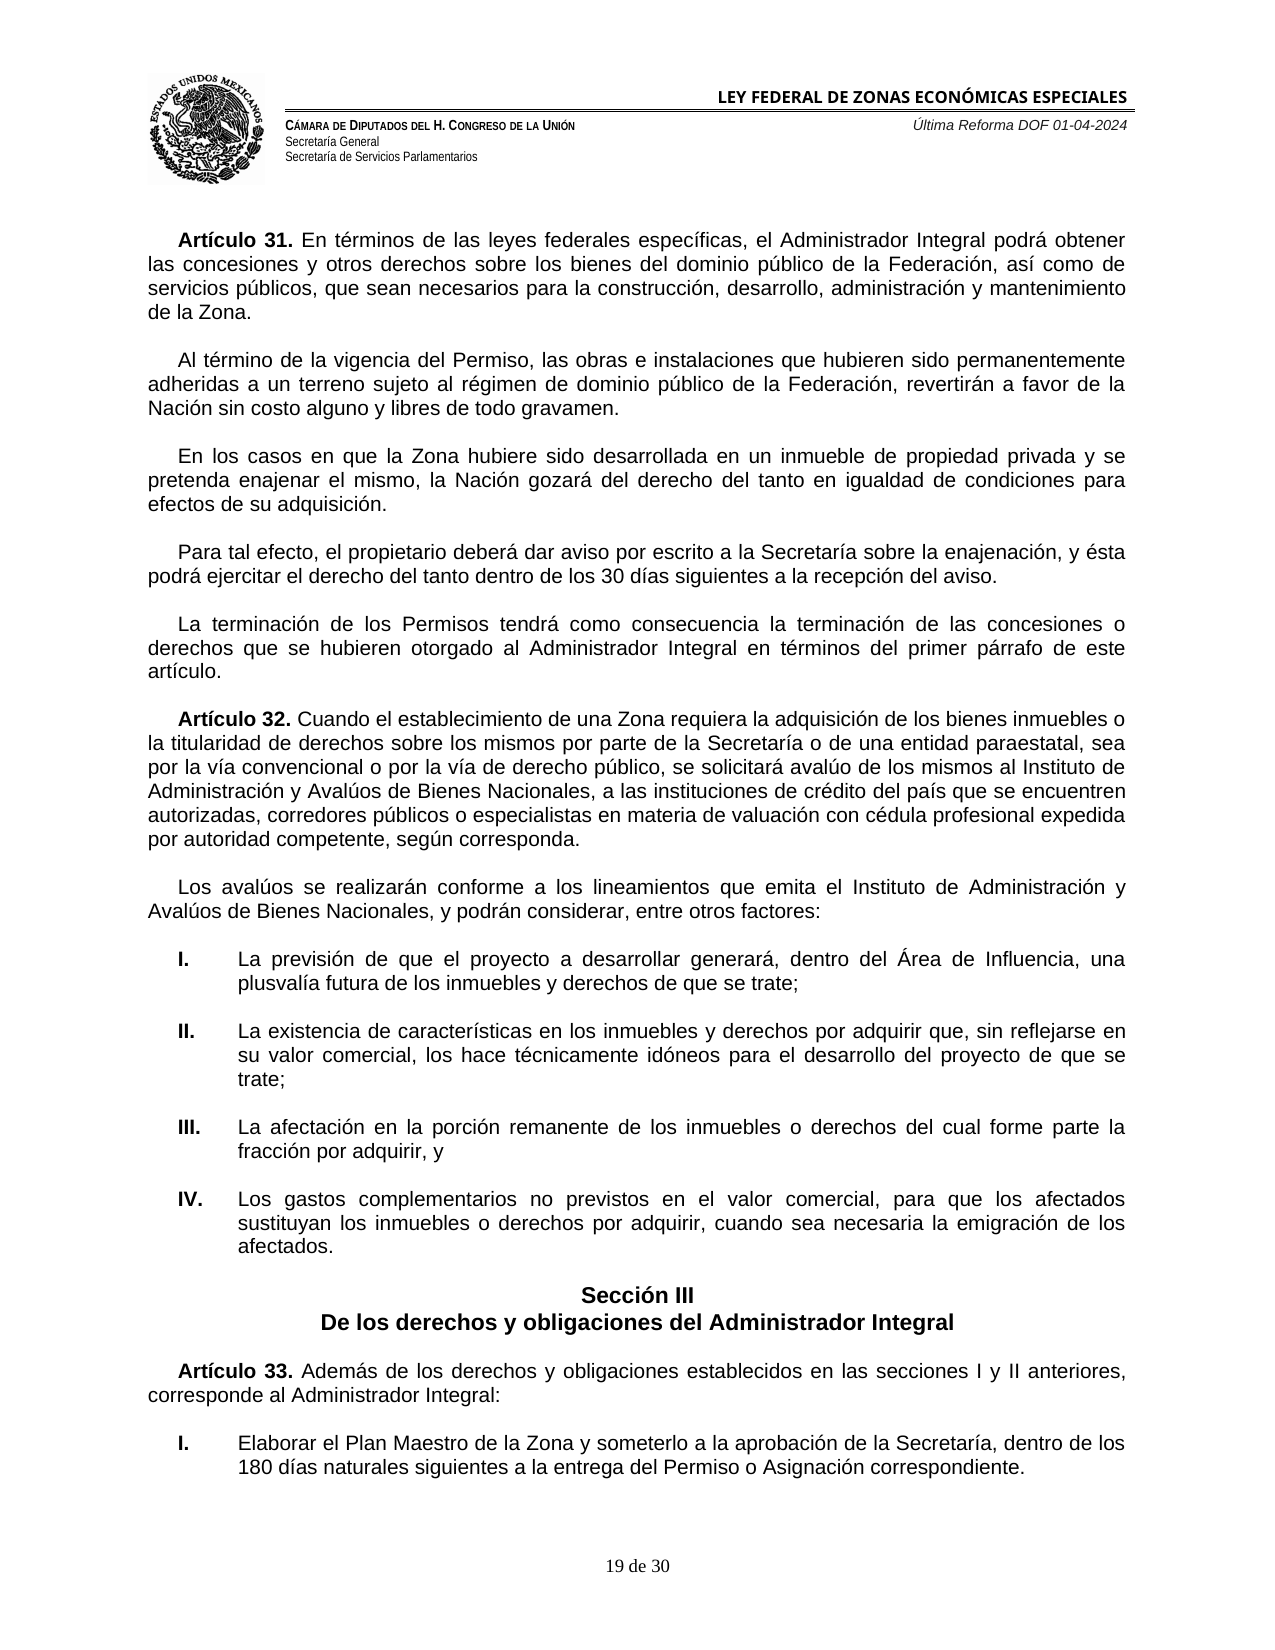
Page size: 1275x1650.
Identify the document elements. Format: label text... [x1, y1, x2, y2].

text I. La previsión de que el proyecto a desarrollar generará, dentro del Área de Influencia, una plusvalía futura de los inmuebles y derechos de que se trate; [178, 947, 1127, 995]
text Artículo 32. Cuando el establecimiento de una Zona requiera la adquisición de los bienes inmuebles o la titularidad de derechos sobre los mismos por parte de la Secretaría o de una entidad paraestatal, sea por la vía convencional o por la vía de derecho público, se solicitará avalúo de los mismos al Instituto de Administración y Avalúos de Bienes Nacionales, a las instituciones de crédito del país que se encuentren autorizadas, corredores públicos o especialistas en materia de valuación con cédula profesional expedida por autoridad competente, según corresponda. [148, 707, 1127, 851]
text Para tal efecto, el propietario deberá dar aviso por escrito a la Secretaría sobre la enajenación, y ésta podrá ejercitar el derecho del tanto dentro de los 30 días siguientes a la recepción del aviso. [148, 539, 1127, 587]
text II. La existencia de características en los inmuebles y derechos por adquirir que, sin reflejarse en su valor comercial, los hace técnicamente idóneos para el desarrollo del proyecto de que se trate; [178, 1019, 1127, 1091]
text Artículo 31. En términos de las leyes federales específicas, el Administrador Integral podrá obtener las concesiones y otros derechos sobre los bienes del dominio público de la Federación, así como de servicios públicos, que sean necesarios para la construcción, desarrollo, administración y mantenimiento de la Zona. [148, 228, 1127, 324]
text En los casos en que la Zona hubiere sido desarrollada en un inmueble de propiedad privada y se pretenda enajenar el mismo, la Nación gozará del derecho del tanto en igualdad de condiciones para efectos de su adquisición. [148, 444, 1127, 516]
text La terminación de los Permisos tendrá como consecuencia la terminación de las concesiones o derechos que se hubieren otorgado al Administrador Integral en términos del primer párrafo de este artículo. [148, 611, 1127, 683]
text Al término de la vigencia del Permiso, las obras e instalaciones que hubieren sido permanentemente adheridas a un terreno sujeto al régimen de dominio público de la Federación, revertirán a favor de la Nación sin costo alguno y libres de todo gravamen. [148, 348, 1127, 420]
text Sección III [148, 1282, 1127, 1308]
text Artículo 33. Además de los derechos y obligaciones establecidos en las secciones I y II anteriores, corresponde al Administrador Integral: [148, 1359, 1127, 1407]
text IV. Los gastos complementarios no previstos en el valor comercial, para que los afectados sustituyan los inmuebles o derechos por adquirir, cuando sea necesaria la emigración de los afectados. [178, 1186, 1127, 1258]
text I. Elaborar el Plan Maestro de la Zona y someterlo a la aprobación de la Secretaría, dentro de los 180 días naturales siguientes a la entrega del Permiso o Asignación correspondiente. [178, 1431, 1127, 1479]
text Los avalúos se realizarán conforme a los lineamientos que emita el Instituto de Administración y Avalúos de Bienes Nacionales, y podrán considerar, entre otros factores: [148, 875, 1127, 923]
text De los derechos y obligaciones del Administrador Integral [148, 1308, 1127, 1335]
text III. La afectación en la porción remanente de los inmuebles o derechos del cual forme parte la fracción por adquirir, y [178, 1114, 1127, 1162]
